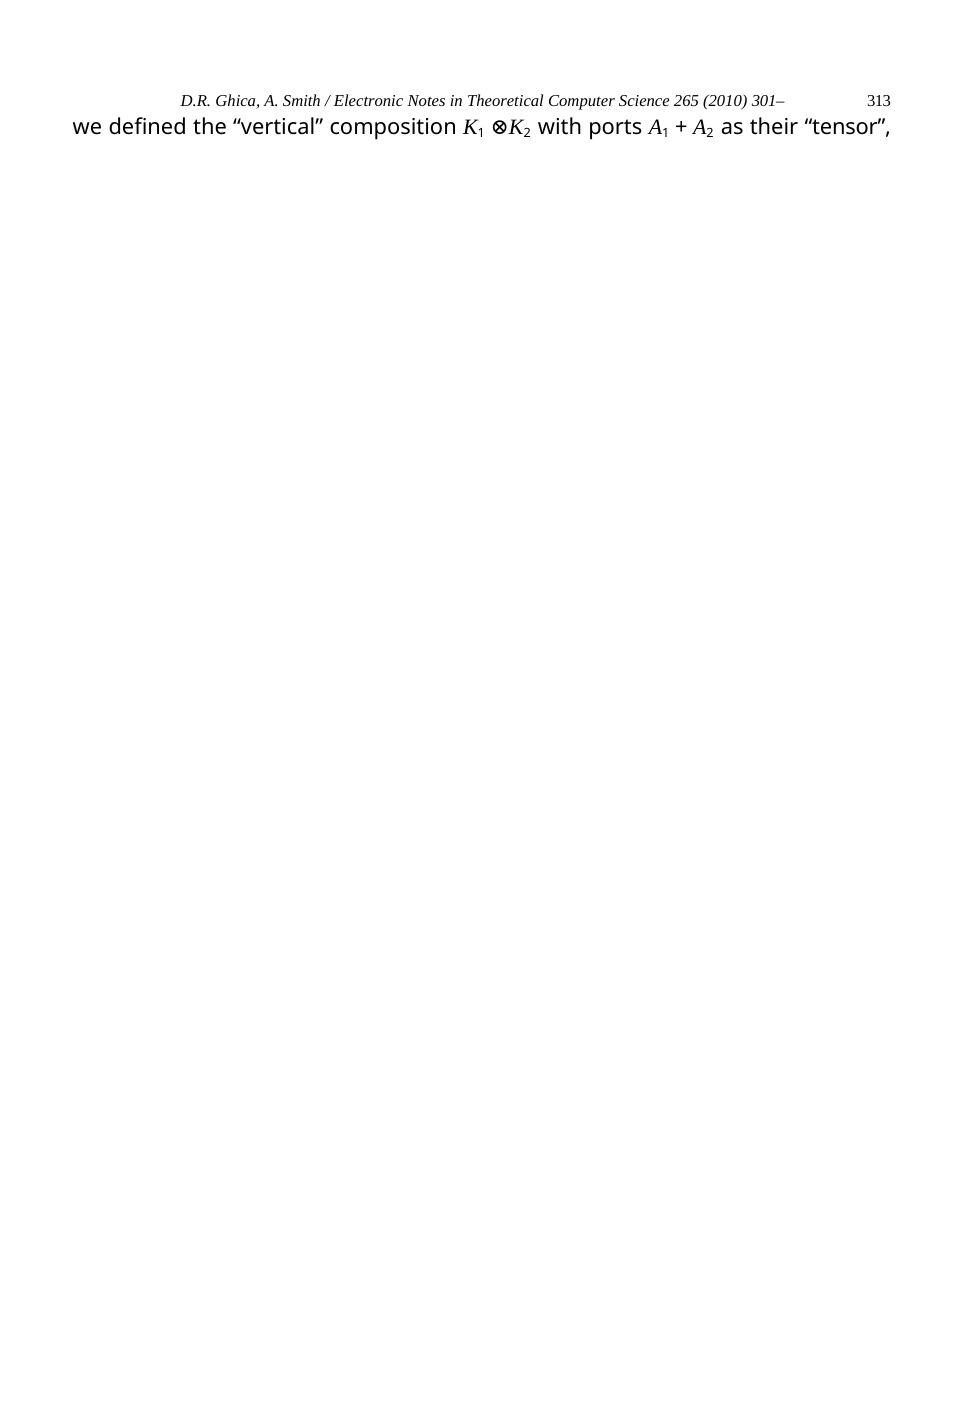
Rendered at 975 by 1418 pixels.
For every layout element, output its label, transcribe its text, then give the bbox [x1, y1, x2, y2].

text we defined the “vertical” composition K1 ⊗K2 with ports A1 + A2 as their “tensor”, [71, 108, 892, 141]
